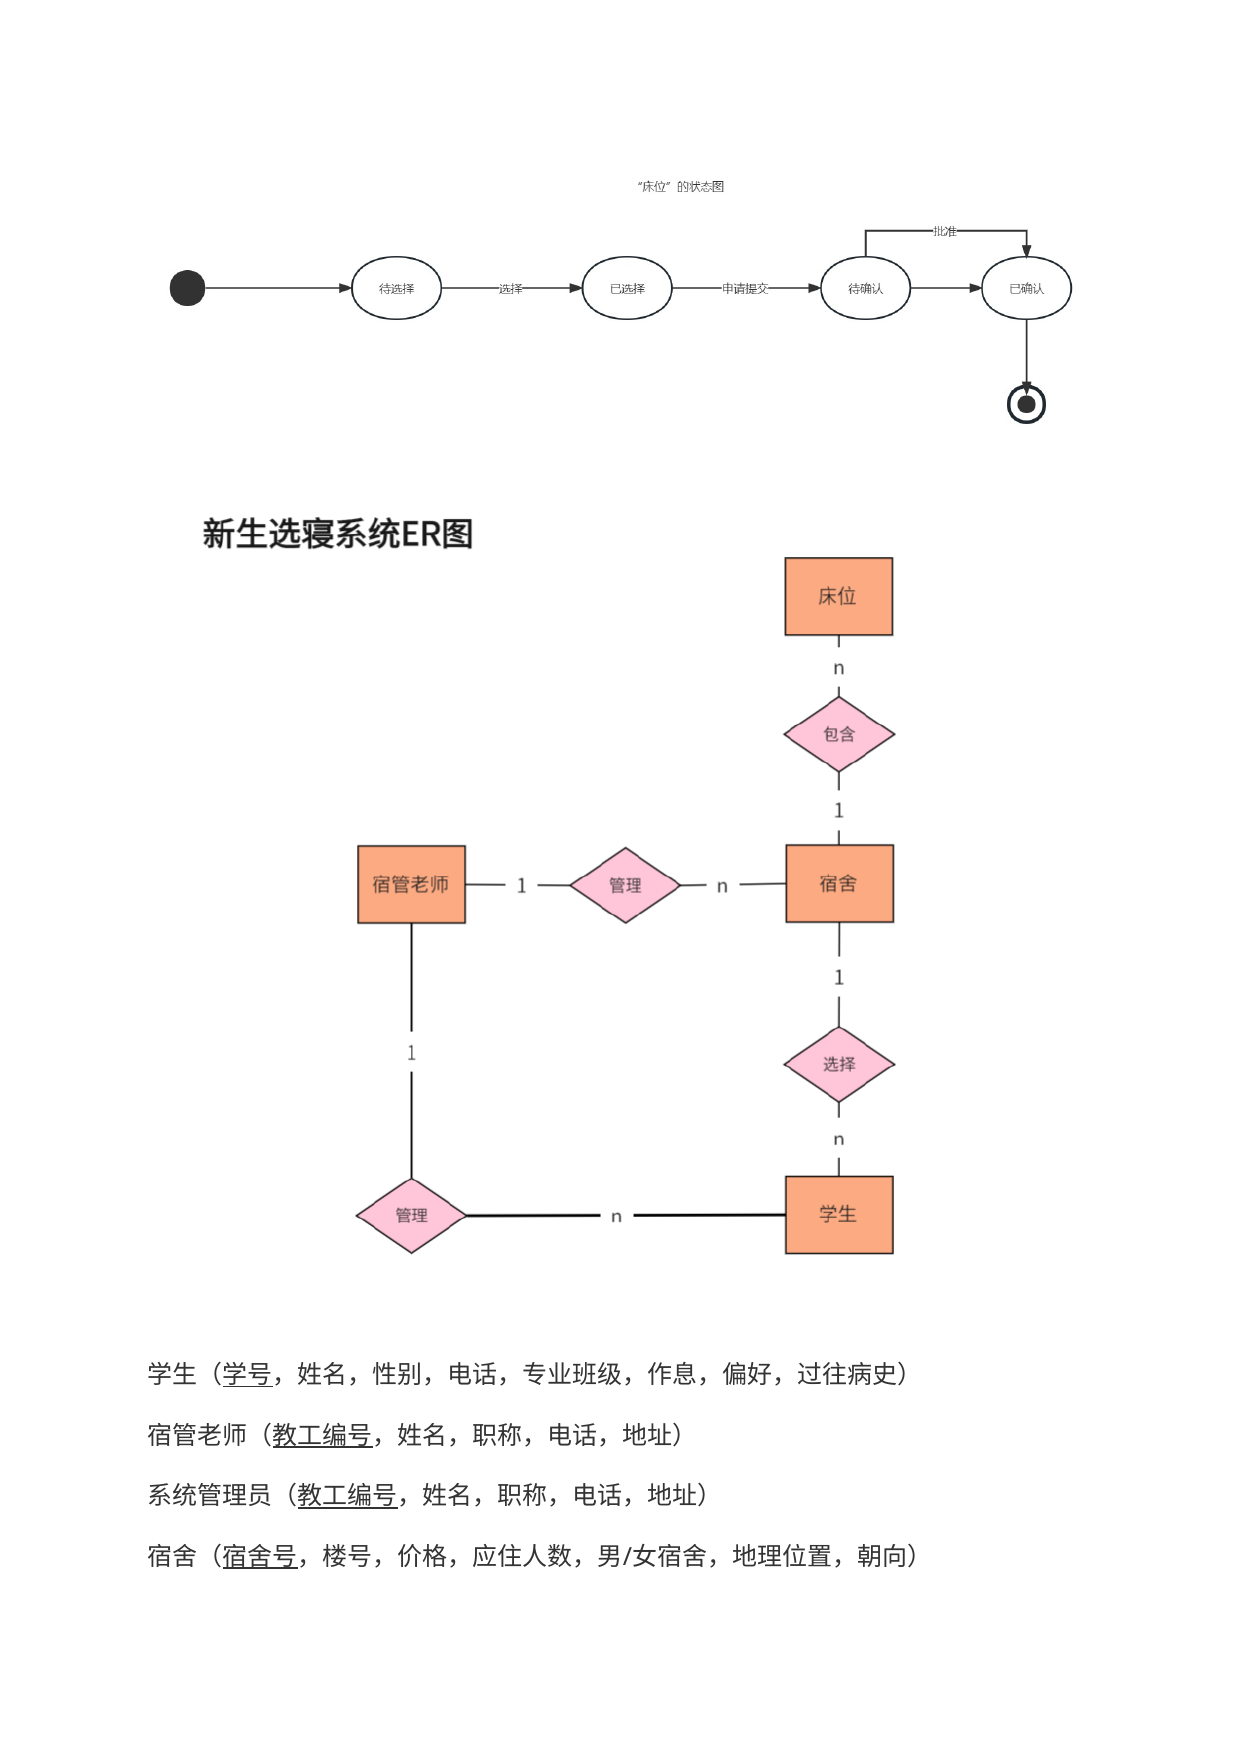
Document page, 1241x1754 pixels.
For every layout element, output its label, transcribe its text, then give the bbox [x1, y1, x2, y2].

text 宿管老师（教工编号，姓名，职称，电话，地址） [148, 1415, 1093, 1451]
text 系统管理员（教工编号，姓名，职称，电话，地址） [148, 1476, 1093, 1512]
text 学生（学号，姓名，性别，电话，专业班级，作息，偏好，过往病史） [148, 1354, 1093, 1391]
picture [147, 459, 1093, 1333]
picture [147, 141, 1093, 444]
text 宿舍（宿舍号，楼号，价格，应住人数，男/女宿舍，地理位置，朝向） [148, 1536, 1093, 1573]
